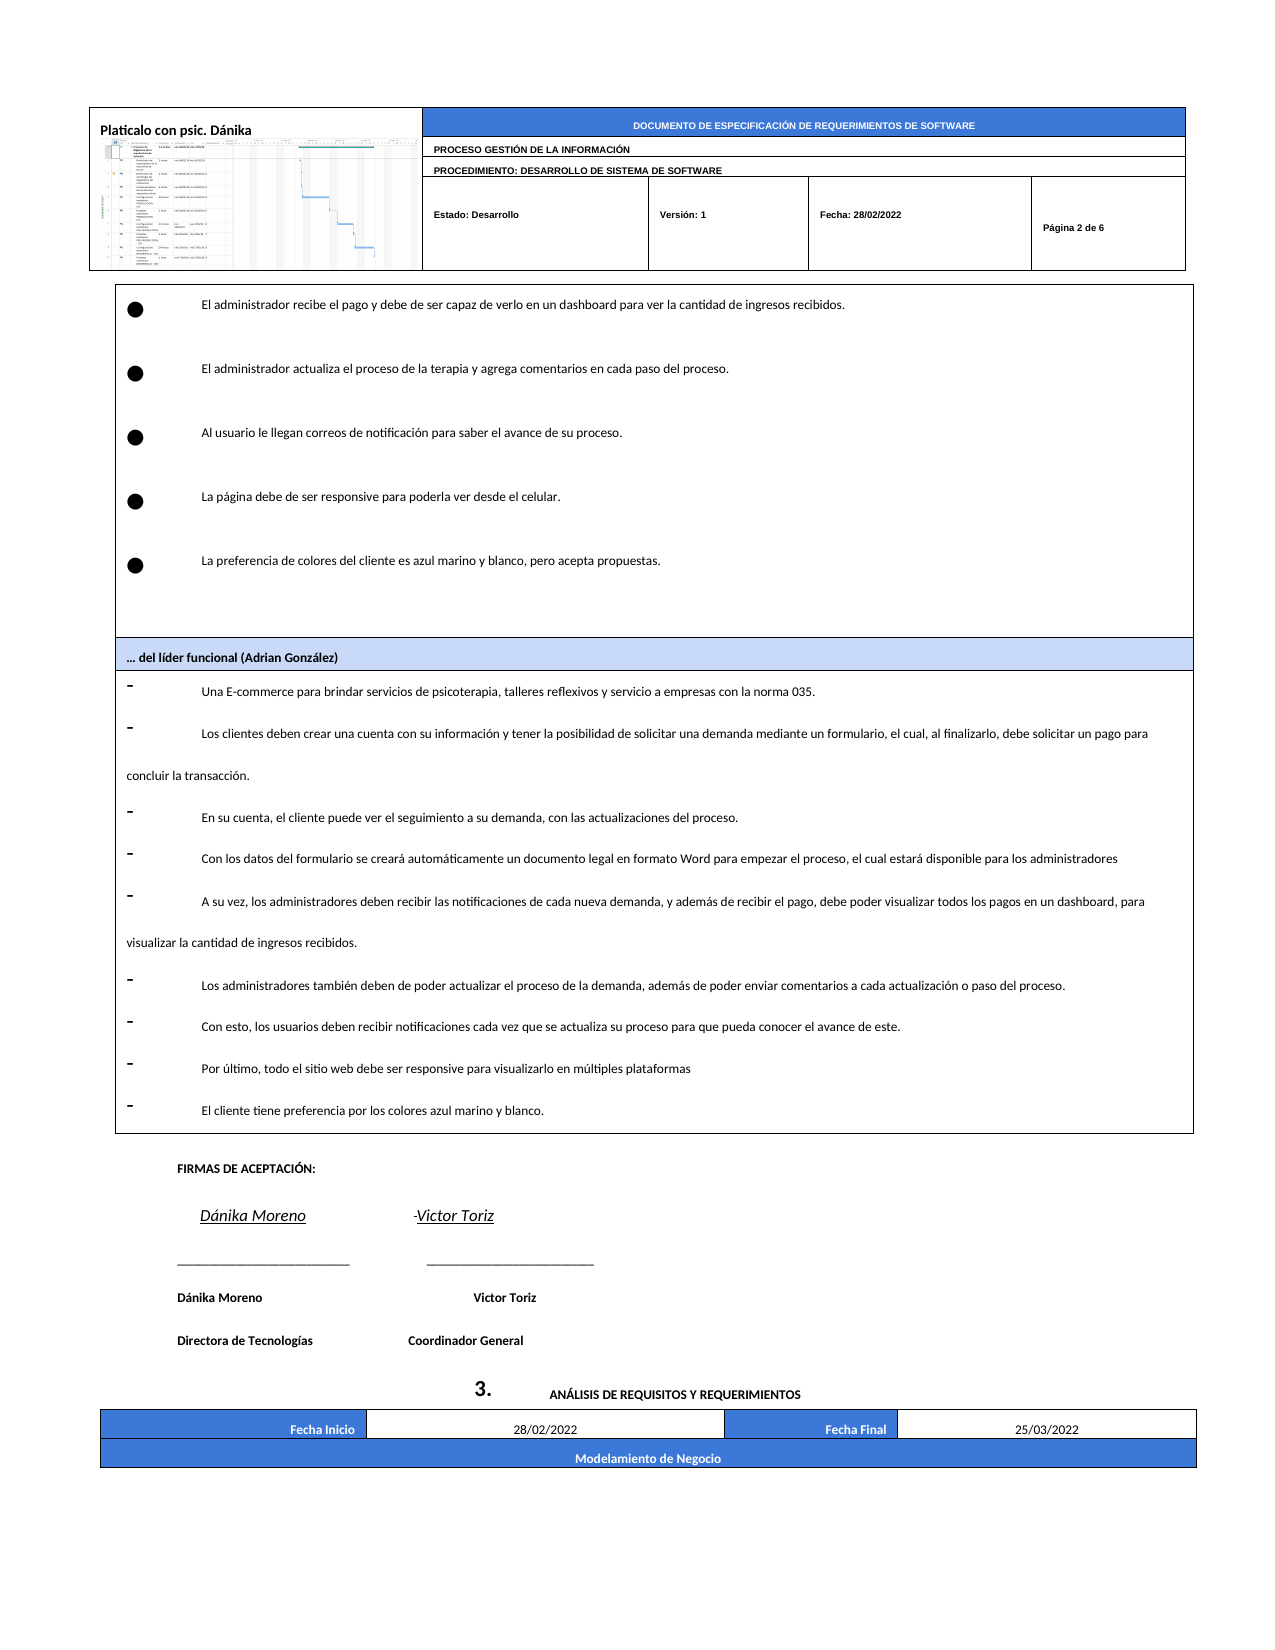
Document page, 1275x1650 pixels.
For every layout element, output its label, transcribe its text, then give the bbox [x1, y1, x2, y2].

text FIRMAS DE ACEPTACIÓN: [177, 1148, 1098, 1176]
text Dánika Moreno Victor Toriz [177, 1278, 1098, 1306]
picture [100, 138, 418, 270]
table_header 28/02/2022 [367, 1410, 724, 1438]
text Dánika Moreno Victor Toriz [177, 1190, 1098, 1226]
table_cell Modelamiento de Negocio [101, 1439, 1196, 1467]
table_cell … del líder funcional (Adrian González) [116, 638, 1193, 670]
table_header Fecha Final [725, 1410, 897, 1438]
table_header Fecha Inicio [101, 1410, 366, 1438]
text ________________________________ _______________________________ [177, 1244, 1098, 1267]
text Directora de Tecnologías Coordinador General [177, 1320, 1098, 1348]
table_header 25/03/2022 [898, 1410, 1196, 1438]
list ANÁLISIS DE REQUISITOS Y REQUERIMIENTOS [177, 1374, 1098, 1403]
table_cell Una E-commerce para brindar servicios de psicoterapia, talleres reflexivos y servicio a empresas con la norma 035. Los clientes deben crear una cuenta con su información y tener la posibilidad de solicitar una demanda mediante un formulario, el cual, al finalizarlo, debe solicitar un pago para concluir la transacción. En su cuenta, el cliente puede ver el seguimiento a su demanda, con las actualizaciones del proceso. Con los datos del formulario se creará automáticamente un documento legal en formato Word para empezar el proceso, el cual estará disponible para los administradores A su vez, los administradores deben recibir las notificaciones de cada nueva demanda, y además de recibir el pago, debe poder visualizar todos los pagos en un dashboard, para visualizar la cantidad de ingresos recibidos. Los administradores también deben de poder actualizar el proceso de la demanda, además de poder enviar comentarios a cada actualización o paso del proceso. Con esto, los usuarios deben recibir notificaciones cada vez que se actualiza su proceso para que pueda conocer el avance de este. Por último, todo el sitio web debe ser responsive para visualizarlo en múltiples plataformas El cliente tiene preferencia por los colores azul marino y blanco. [116, 671, 1193, 1133]
